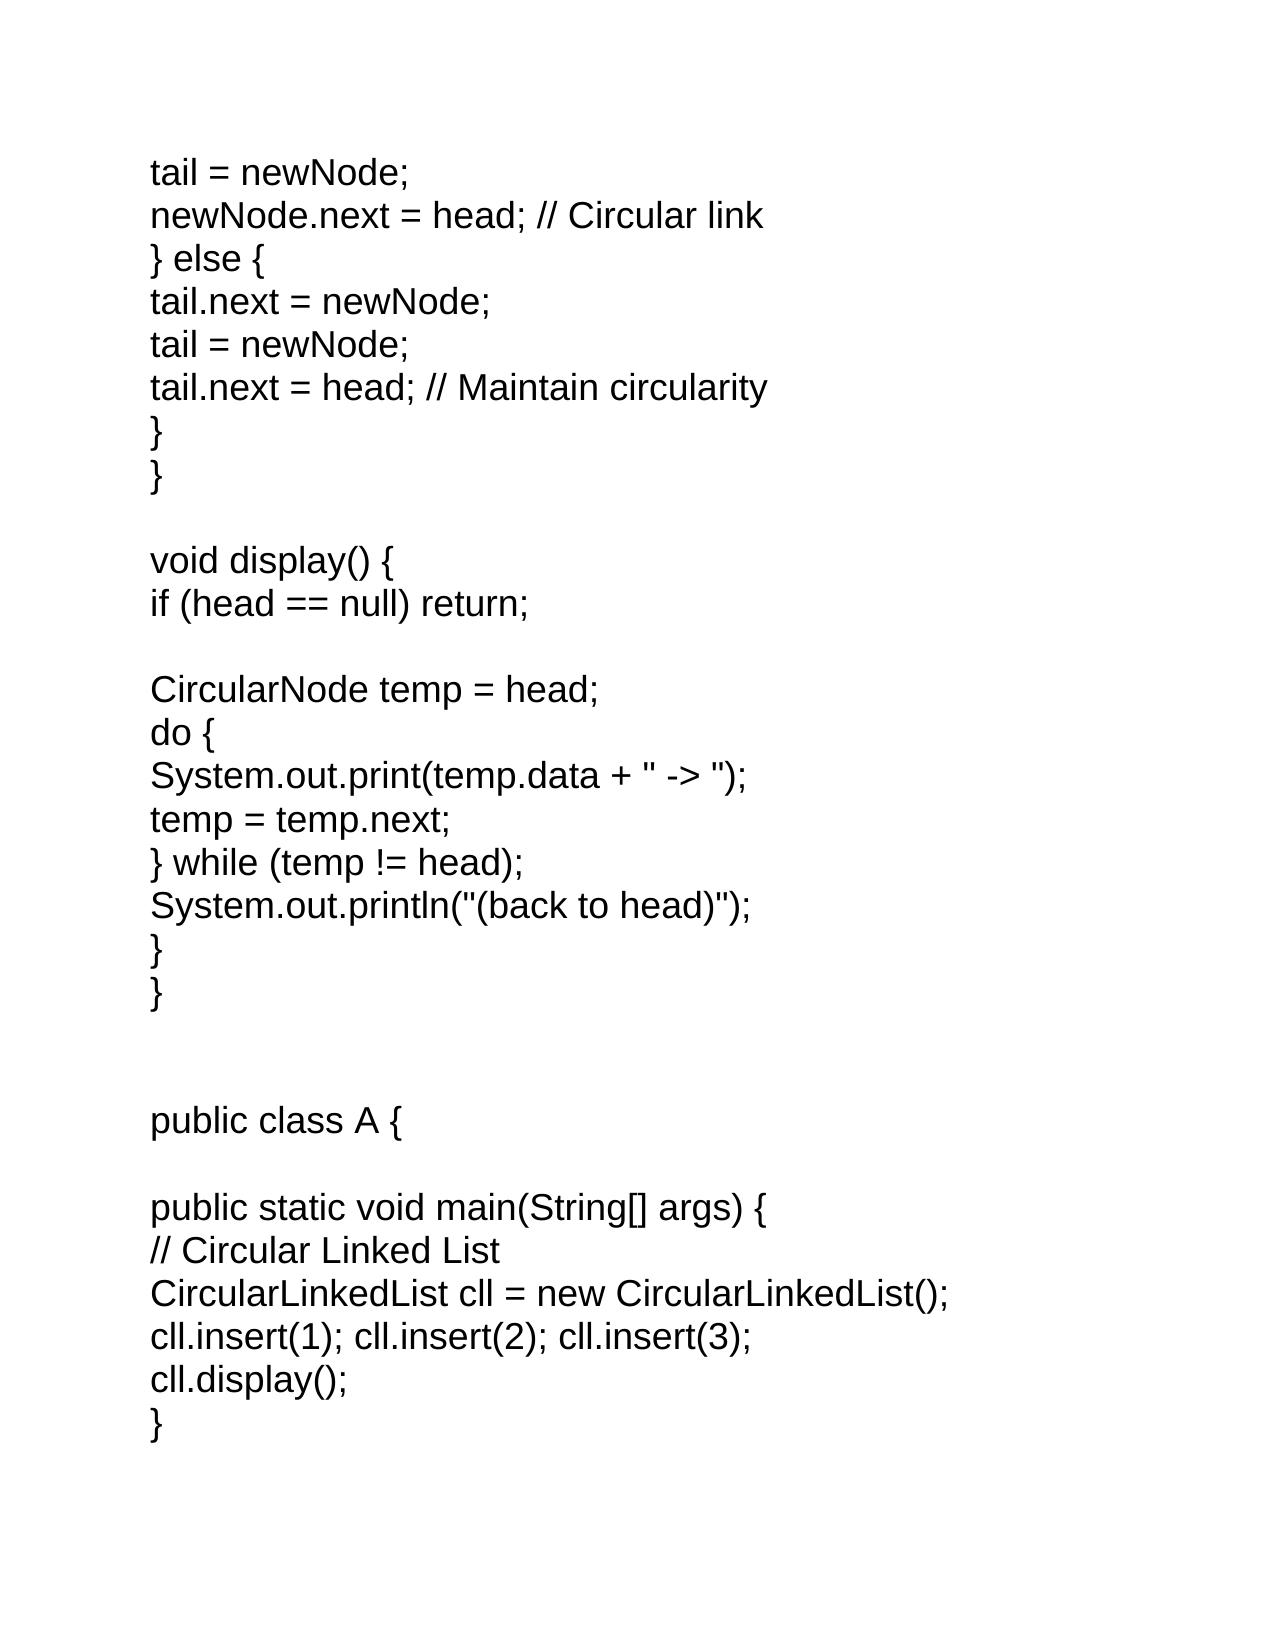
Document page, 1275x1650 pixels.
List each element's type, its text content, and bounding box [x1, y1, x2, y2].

text tail = newNode; [150, 322, 1125, 366]
text temp = temp.next; [150, 797, 1125, 840]
text cll.display(); [150, 1357, 1125, 1401]
text } [150, 926, 1125, 969]
text public static void main(String[] args) { [150, 1185, 1125, 1228]
text System.out.print(temp.data + " -> "); [150, 754, 1125, 797]
text void display() { [150, 538, 1125, 581]
text tail = newNode; [150, 150, 1125, 193]
text do { [150, 711, 1125, 754]
text public class A { [150, 1099, 1125, 1142]
text CircularLinkedList cll = new CircularLinkedList(); [150, 1271, 1125, 1314]
text CircularNode temp = head; [150, 667, 1125, 711]
text tail.next = head; // Maintain circularity [150, 366, 1125, 409]
text } else { [150, 236, 1125, 279]
text newNode.next = head; // Circular link [150, 193, 1125, 236]
text } [150, 452, 1125, 495]
text if (head == null) return; [150, 581, 1125, 624]
text } [150, 409, 1125, 452]
text // Circular Linked List [150, 1228, 1125, 1271]
text } [150, 969, 1125, 1012]
text cll.insert(1); cll.insert(2); cll.insert(3); [150, 1314, 1125, 1357]
text } [150, 1401, 1125, 1444]
text } while (temp != head); [150, 840, 1125, 883]
text System.out.println("(back to head)"); [150, 883, 1125, 926]
text tail.next = newNode; [150, 279, 1125, 322]
